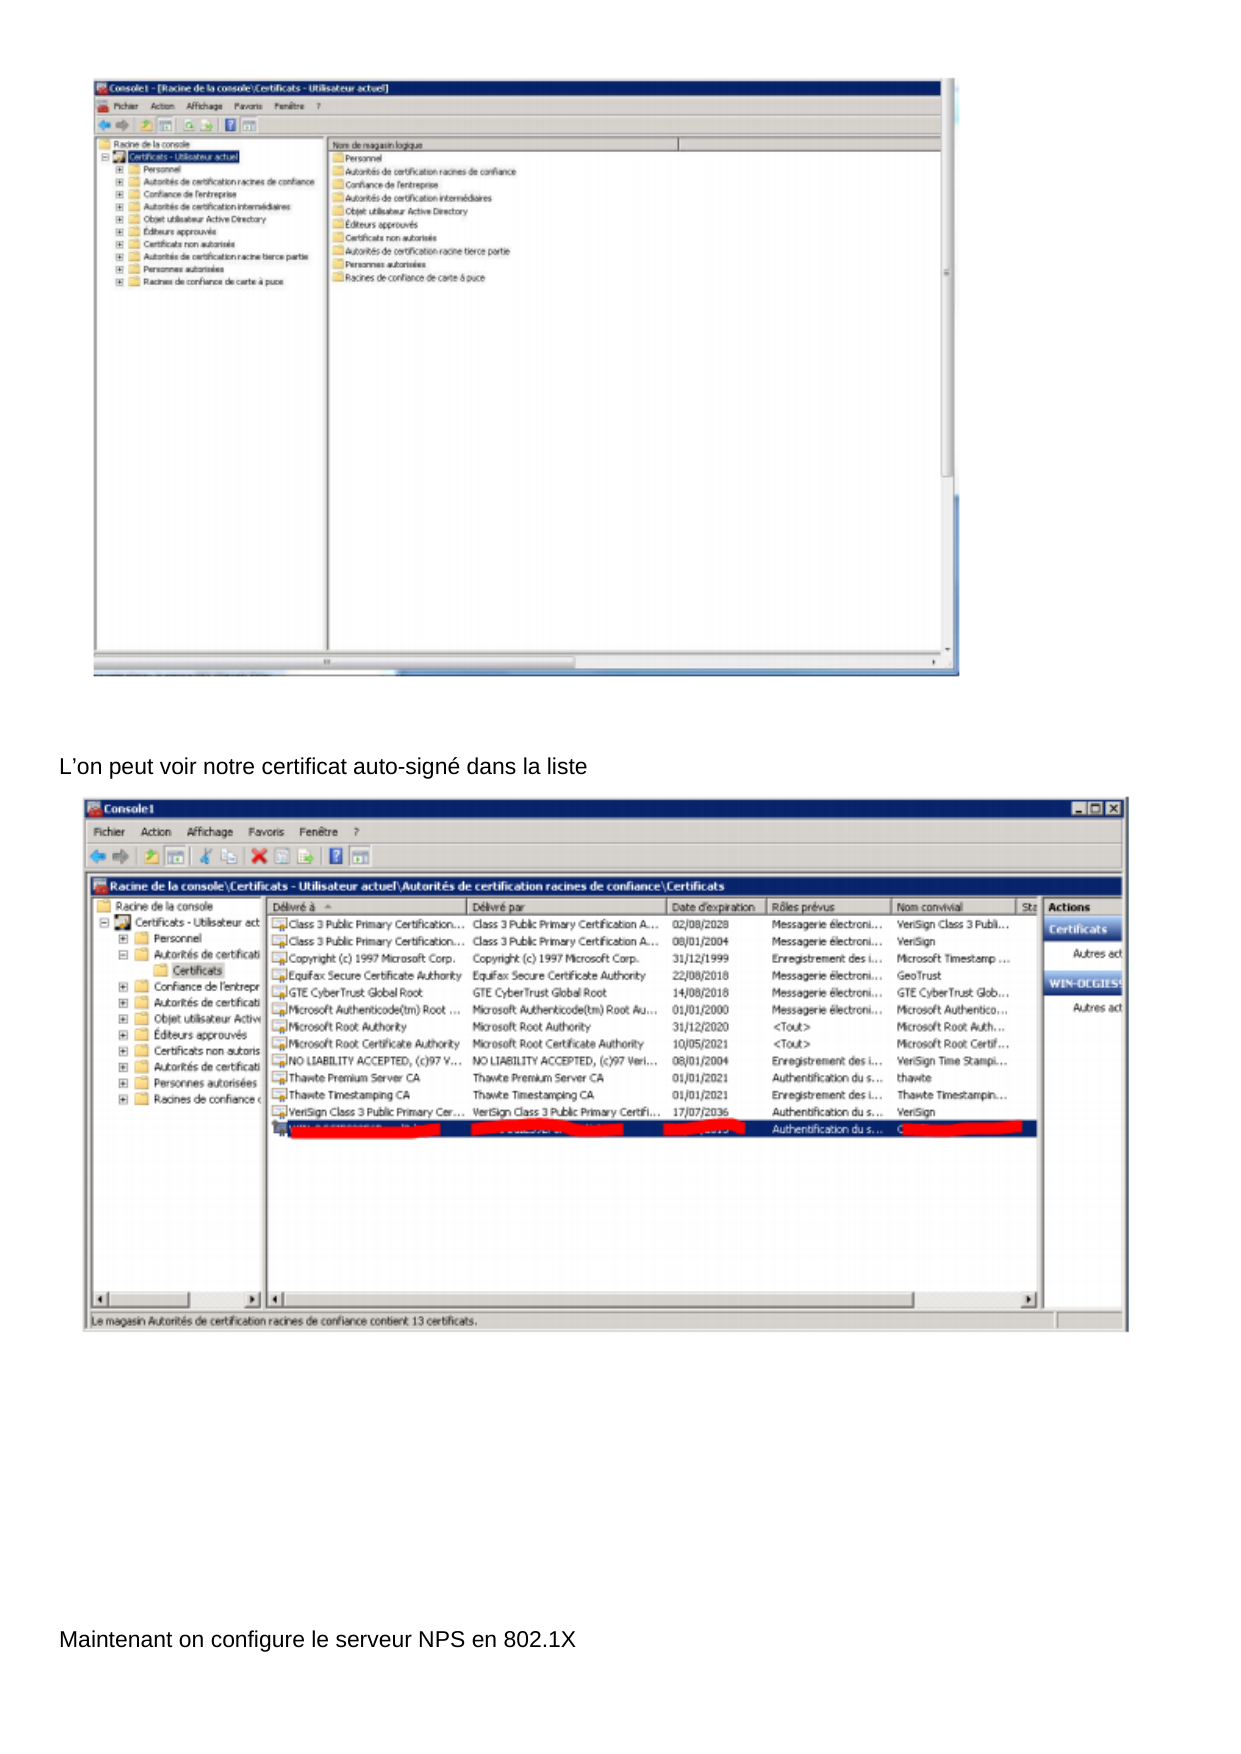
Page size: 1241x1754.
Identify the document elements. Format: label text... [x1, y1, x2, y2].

text L’on peut voir notre certificat auto-signé dans la liste [59, 753, 1181, 779]
picture [58, 783, 1140, 1351]
picture [58, 58, 994, 689]
text Maintenant on configure le serveur NPS en 802.1X [59, 1626, 1181, 1652]
